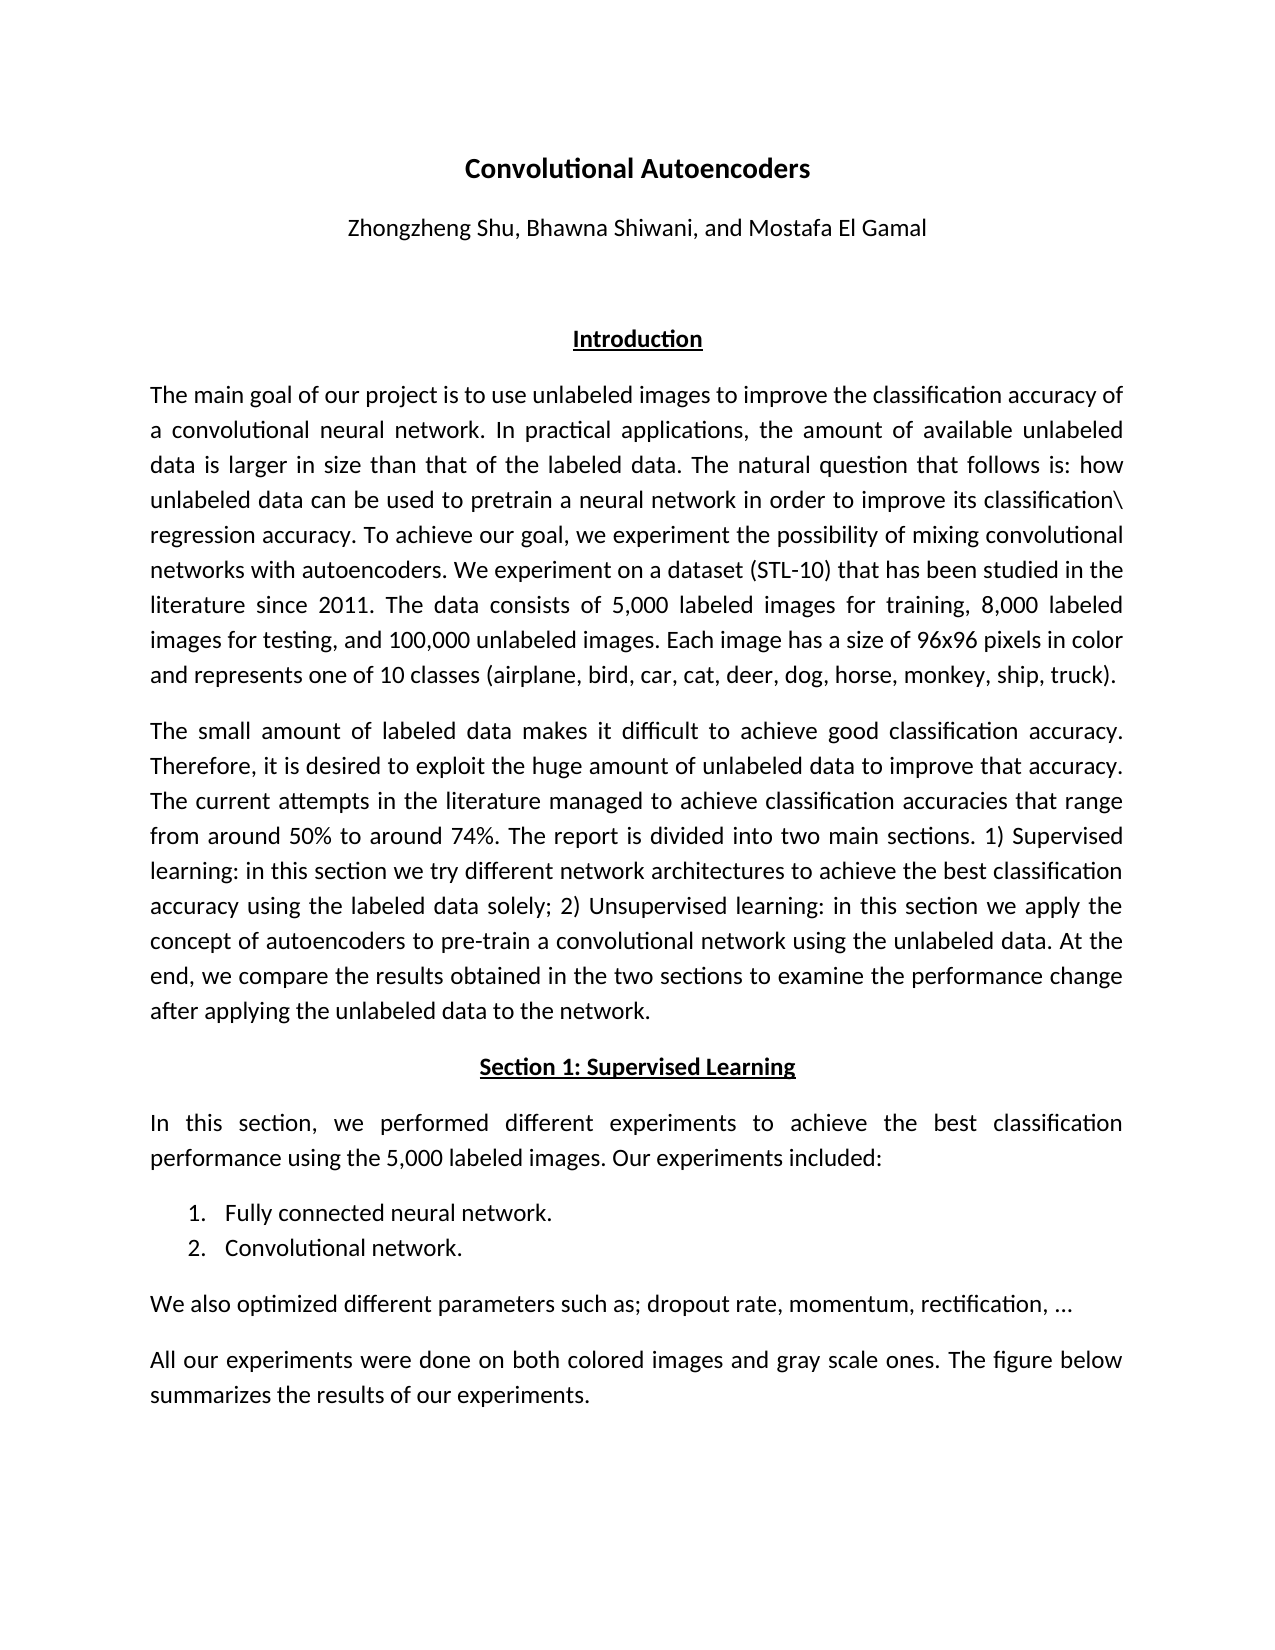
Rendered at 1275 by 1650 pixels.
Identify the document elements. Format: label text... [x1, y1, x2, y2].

text All our experiments were done on both colored images and gray scale ones. The figure below summarizes the results of our experiments. [150, 1344, 1125, 1410]
text We also optimized different parameters such as; dropout rate, momentum, rectification, ... [150, 1288, 1125, 1319]
text Convolutional Autoencoders [150, 150, 1125, 186]
text In this section, we performed different experiments to achieve the best classification performance using the 5,000 labeled images. Our experiments included: [150, 1107, 1125, 1172]
text Section 1: Supervised Learning [150, 1051, 1125, 1081]
list Convolutional network. [187, 1233, 1125, 1263]
text The main goal of our project is to use unlabeled images to improve the classification accuracy of a convolutional neural network. In practical applications, the amount of available unlabeled data is larger in size than that of the labeled data. The natural question that follows is: how unlabeled data can be used to pretrain a neural network in order to improve its classification\regression accuracy. To achieve our goal, we experiment the possibility of mixing convolutional networks with autoencoders. We experiment on a dataset (STL-10) that has been studied in the literature since 2011. The data consists of 5,000 labeled images for training, 8,000 labeled images for testing, and 100,000 unlabeled images. Each image has a size of 96x96 pixels in color and represents one of 10 classes (airplane, bird, car, cat, deer, dog, horse, monkey, ship, truck). [150, 379, 1125, 690]
text The small amount of labeled data makes it difficult to achieve good classification accuracy. Therefore, it is desired to exploit the huge amount of unlabeled data to improve that accuracy. The current attempts in the literature managed to achieve classification accuracies that range from around 50% to around 74%. The report is divided into two main sections. 1) Supervised learning: in this section we try different network architectures to achieve the best classification accuracy using the labeled data solely; 2) Unsupervised learning: in this section we apply the concept of autoencoders to pre-train a convolutional network using the unlabeled data. At the end, we compare the results obtained in the two sections to examine the performance change after applying the unlabeled data to the network. [150, 715, 1125, 1026]
text Introduction [150, 323, 1125, 354]
text Zhongzheng Shu, Bhawna Shiwani, and Mostafa El Gamal [150, 212, 1125, 242]
list Fully connected neural network. [187, 1198, 1125, 1228]
